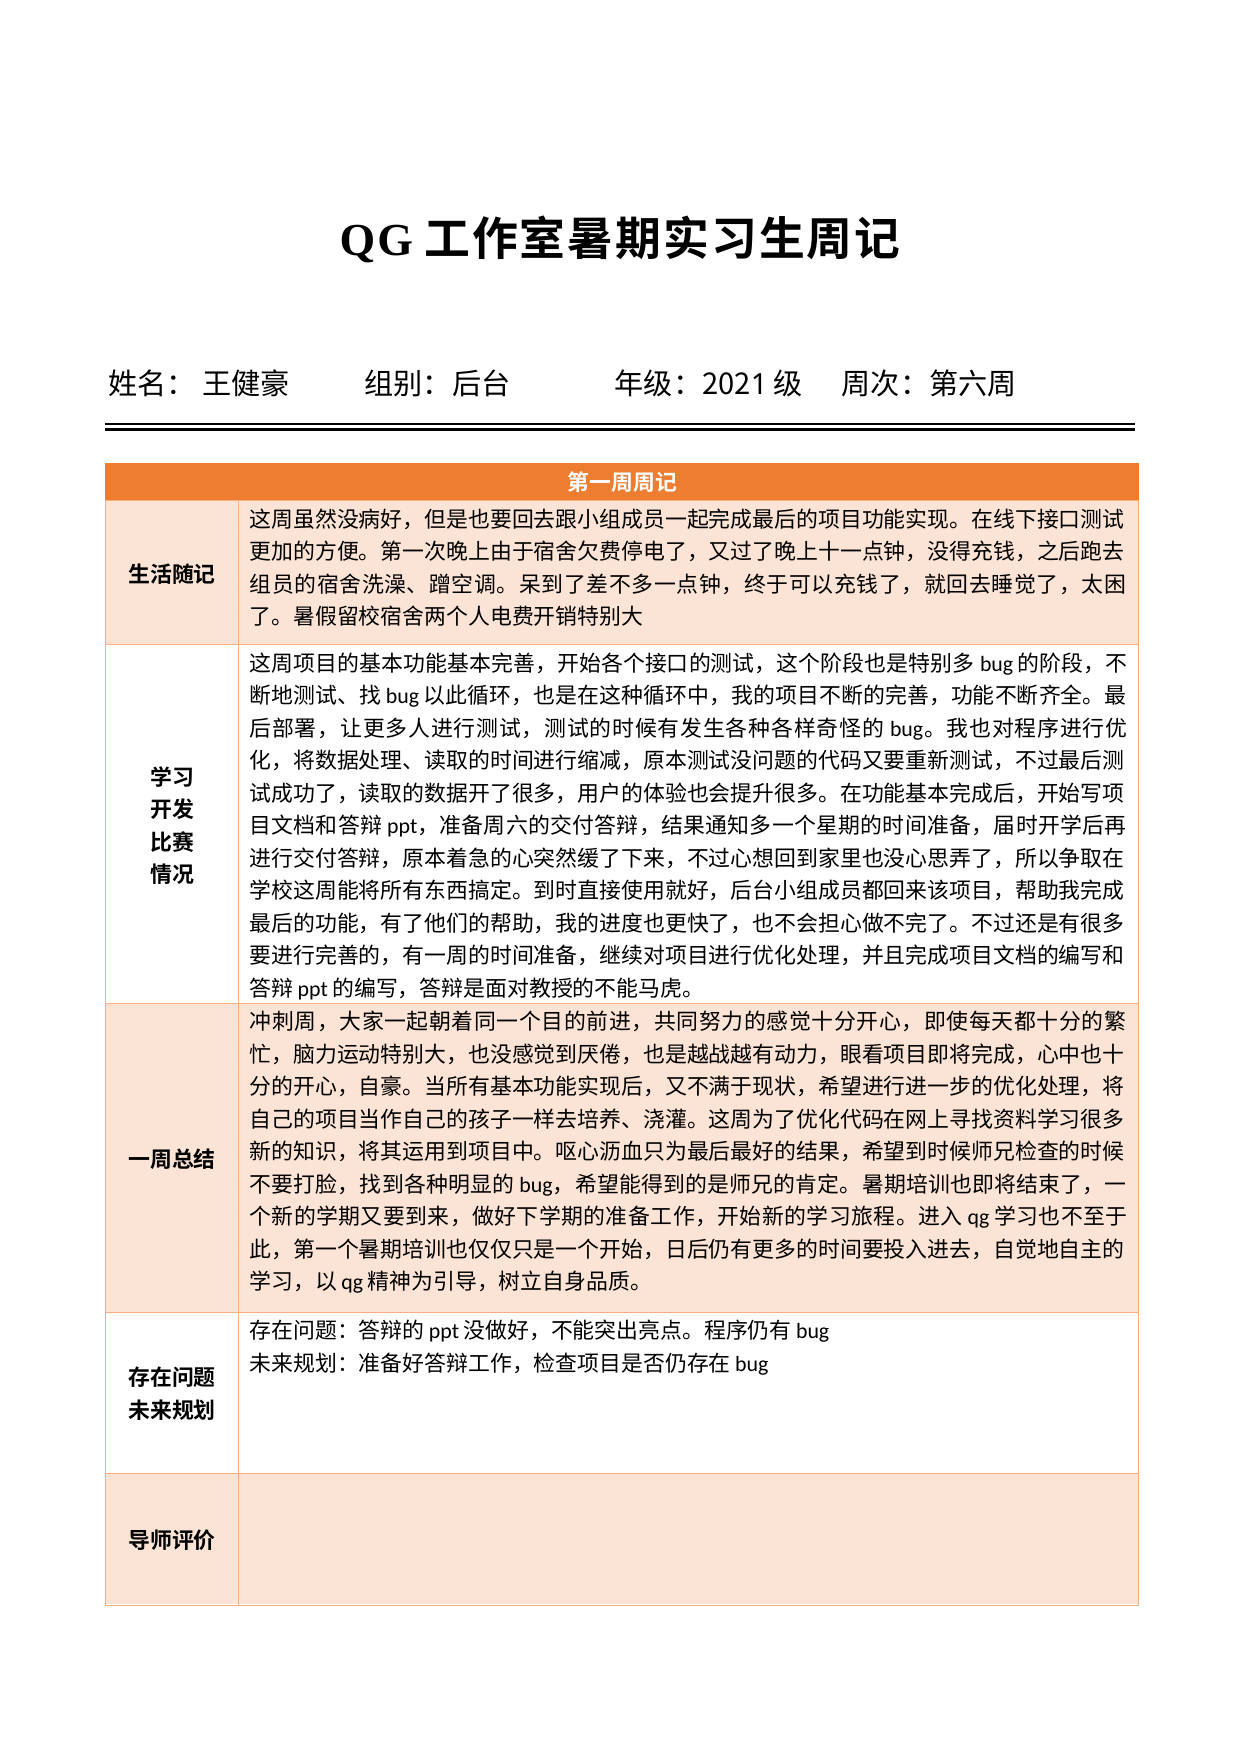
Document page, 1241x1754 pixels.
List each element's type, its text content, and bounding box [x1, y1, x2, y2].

table_cell 这周项目的基本功能基本完善，开始各个接口的测试，这个阶段也是特别多bug的阶段，不断地测试、找bug以此循环，也是在这种循环中，我的项目不断的完善，功能不断齐全。最后部署，让更多人进行测试，测试的时候有发生各种各样奇怪的bug。我也对程序进行优化，将数据处理、读取的时间进行缩减，原本测试没问题的代码又要重新测试，不过最后测试成功了，读取的数据开了很多，用户的体验也会提升很多。在功能基本完成后，开始写项目文档和答辩ppt，准备周六的交付答辩，结果通知多一个星期的时间准备，届时开学后再进行交付答辩，原本着急的心突然缓了下来，不过心想回到家里也没心思弄了，所以争取在学校这周能将所有东西搞定。到时直接使用就好，后台小组成员都回来该项目，帮助我完成最后的功能，有了他们的帮助，我的进度也更快了，也不会担心做不完了。不过还是有很多要进行完善的，有一周的时间准备，继续对项目进行优化处理，并且完成项目文档的编写和答辩ppt的编写，答辩是面对教授的不能马虎。 [239, 645, 1138, 1003]
table_cell 存在问题 未来规划 [106, 1313, 238, 1472]
table_cell 存在问题：答辩的ppt没做好，不能突出亮点。程序仍有bug 未来规划：准备好答辩工作，检查项目是否仍存在bug [239, 1313, 1138, 1472]
table_cell 冲刺周，大家一起朝着同一个目的前进，共同努力的感觉十分开心，即使每天都十分的繁忙，脑力运动特别大，也没感觉到厌倦，也是越战越有动力，眼看项目即将完成，心中也十分的开心，自豪。当所有基本功能实现后，又不满于现状，希望进行进一步的优化处理，将自己的项目当作自己的孩子一样去培养、浇灌。这周为了优化代码在网上寻找资料学习很多新的知识，将其运用到项目中。呕心沥血只为最后最好的结果，希望到时候师兄检查的时候不要打脸，找到各种明显的bug，希望能得到的是师兄的肯定。暑期培训也即将结束了，一个新的学期又要到来，做好下学期的准备工作，开始新的学习旅程。进入qg学习也不至于此，第一个暑期培训也仅仅只是一个开始，日后仍有更多的时间要投入进去，自觉地自主的学习，以qg精神为引导，树立自身品质。 [239, 1004, 1138, 1312]
table_cell 生活随记 [106, 501, 238, 644]
table_cell 这周虽然没病好，但是也要回去跟小组成员一起完成最后的项目功能实现。在线下接口测试更加的方便。第一次晚上由于宿舍欠费停电了，又过了晚上十一点钟，没得充钱，之后跑去组员的宿舍洗澡、蹭空调。呆到了差不多一点钟，终于可以充钱了，就回去睡觉了，太困了。暑假留校宿舍两个人电费开销特别大 [239, 501, 1138, 644]
table_cell 一周总结 [106, 1004, 238, 1312]
subtitle QG工作室暑期实习生周记 [105, 187, 1135, 284]
table_header 周次：第六周 [838, 350, 1135, 423]
table_header 年级：2021级 [612, 350, 838, 423]
table_cell 导师评价 [106, 1474, 238, 1604]
table_cell [239, 1474, 1138, 1604]
table_header 姓名： 王健豪 [105, 350, 349, 423]
table_header 第一周周记 [106, 464, 1138, 500]
table_cell 学习 开发 比赛 情况 [106, 645, 238, 1003]
table_header 组别：后台 [350, 350, 612, 423]
